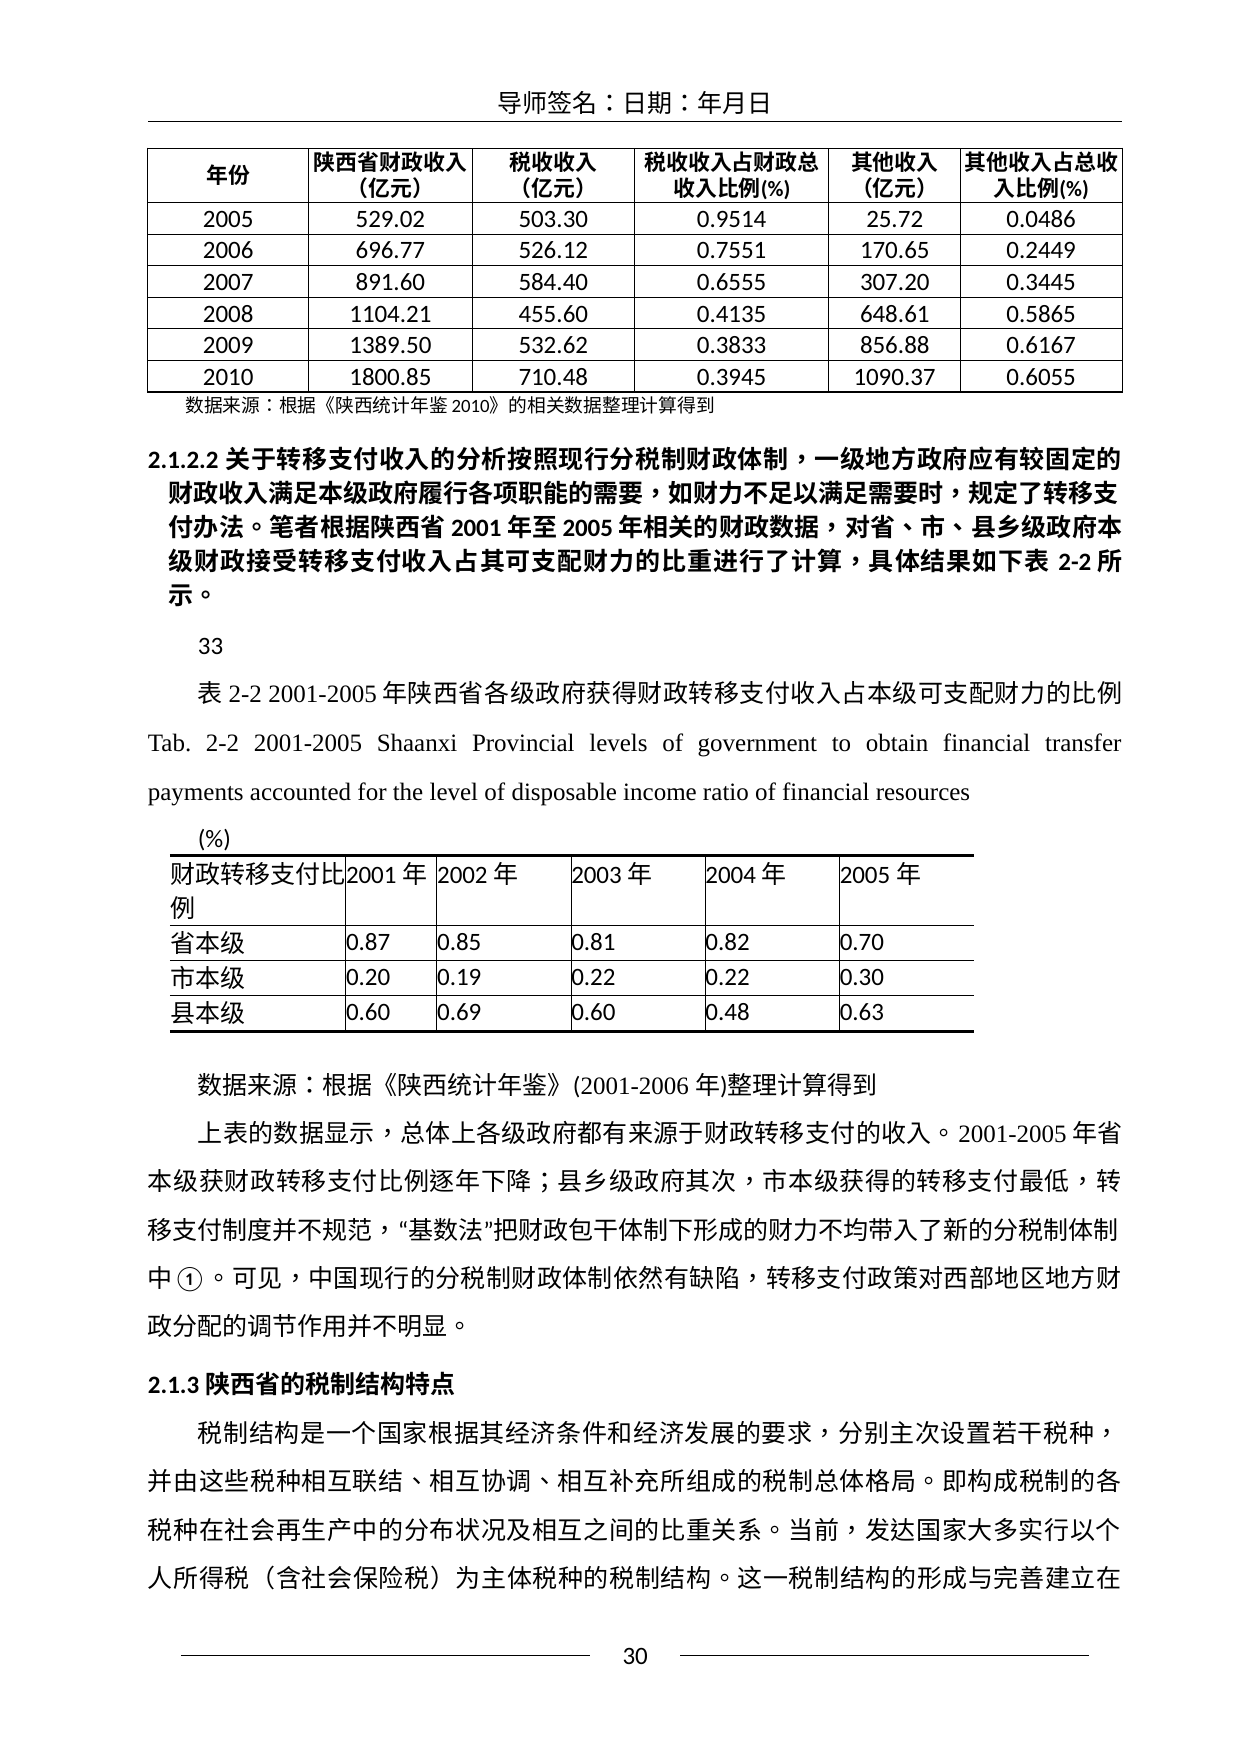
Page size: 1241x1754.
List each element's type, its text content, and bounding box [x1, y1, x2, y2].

text (%) [148, 805, 1122, 854]
table_cell 0.5865 [961, 298, 1122, 328]
table_cell 县本级 [170, 996, 345, 1030]
table_header 2001 年 [346, 857, 436, 925]
table_cell 307.20 [829, 266, 960, 297]
table_cell 2005 [148, 203, 308, 234]
table_cell 584.40 [473, 266, 634, 297]
table_cell 2007 [148, 266, 308, 297]
table_cell 2008 [148, 298, 308, 328]
table_header 陕西省财政收入（亿元） [309, 149, 472, 202]
table_cell 0.70 [840, 926, 973, 960]
text 数据来源：根据《陕西统计年鉴》(2001-2006 年)整理计算得到 [148, 1052, 1122, 1100]
table_cell 710.48 [473, 361, 634, 391]
subtitle 2.1.3 陕西省的税制结构特点 [148, 1366, 1122, 1400]
table_header 其他收入 （亿元） [829, 149, 960, 202]
table_cell 0.6555 [635, 266, 828, 297]
table_header 其他收入占总收入比例(%) [961, 149, 1122, 202]
table_cell 0.48 [706, 996, 839, 1030]
table_cell 2009 [148, 329, 308, 360]
table_header 2005 年 [840, 857, 973, 925]
table_cell 0.22 [706, 961, 839, 995]
table_cell 0.19 [437, 961, 571, 995]
table_cell 0.6055 [961, 361, 1122, 391]
table_header 税收收入占财政总收入比例(%) [635, 149, 828, 202]
table_cell 0.6167 [961, 329, 1122, 360]
table_cell 0.60 [346, 996, 436, 1030]
text 表2-2 2001-2005年陕西省各级政府获得财政转移支付收入占本级可支配财力的比例Tab. 2-2 2001-2005 Shaanxi Provincial levels of government to obtain financial transfer payments accounted for the level of disposable income ratio of financial resources [148, 660, 1122, 805]
table_cell 2006 [148, 235, 308, 265]
text 数据来源：根据《陕西统计年鉴2010》的相关数据整理计算得到 [148, 393, 1122, 417]
table_cell 2010 [148, 361, 308, 391]
table_cell 648.61 [829, 298, 960, 328]
table_cell 0.82 [706, 926, 839, 960]
table_cell 0.81 [572, 926, 705, 960]
table_cell 0.7551 [635, 235, 828, 265]
table_cell 1090.37 [829, 361, 960, 391]
table_header 2002 年 [437, 857, 571, 925]
table_header 2003 年 [572, 857, 705, 925]
table_header 财政转移支付比例 [170, 857, 345, 925]
table_cell 0.69 [437, 996, 571, 1030]
table_cell 0.85 [437, 926, 571, 960]
table_cell 市本级 [170, 961, 345, 995]
text 33 [148, 612, 1122, 660]
table_cell 25.72 [829, 203, 960, 234]
table_cell 0.20 [346, 961, 436, 995]
table_cell 0.3945 [635, 361, 828, 391]
table_header 税收收入 （亿元） [473, 149, 634, 202]
table_cell 891.60 [309, 266, 472, 297]
table_cell 529.02 [309, 203, 472, 234]
subtitle 2.1.2.2 关于转移支付收入的分析按照现行分税制财政体制，一级地方政府应有较固定的财政收入满足本级政府履行各项职能的需要，如财力不足以满足需要时，规定了转移支付办法。笔者根据陕西省2001年至2005年相关的财政数据，对省、市、县乡级政府本级财政接受转移支付收入占其可支配财力的比重进行了计算，具体结果如下表2-2所示。 [148, 442, 1122, 612]
table_cell 0.0486 [961, 203, 1122, 234]
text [148, 1400, 1122, 1594]
table_cell 0.60 [572, 996, 705, 1030]
table_cell 省本级 [170, 926, 345, 960]
table_cell 503.30 [473, 203, 634, 234]
table_header 2004 年 [706, 857, 839, 925]
table_cell 0.22 [572, 961, 705, 995]
table_cell 0.63 [840, 996, 973, 1030]
table_cell 0.87 [346, 926, 436, 960]
table_cell 696.77 [309, 235, 472, 265]
table_cell 170.65 [829, 235, 960, 265]
table_header 年份 [148, 149, 308, 202]
table_cell 526.12 [473, 235, 634, 265]
table_cell 1389.50 [309, 329, 472, 360]
text 上表的数据显示，总体上各级政府都有来源于财政转移支付的收入。2001-2005年省本级获财政转移支付比例逐年下降；县乡级政府其次，市本级获得的转移支付最低，转移支付制度并不规范，“基数法”把财政包干体制下形成的财力不均带入了新的分税制体制中①。可见，中国现行的分税制财政体制依然有缺陷，转移支付政策对西部地区地方财政分配的调节作用并不明显。 [148, 1100, 1122, 1342]
table_cell 0.9514 [635, 203, 828, 234]
table_cell 0.4135 [635, 298, 828, 328]
table_cell 1104.21 [309, 298, 472, 328]
table_cell 0.3445 [961, 266, 1122, 297]
table_cell 455.60 [473, 298, 634, 328]
table_cell 856.88 [829, 329, 960, 360]
table_cell 0.30 [840, 961, 973, 995]
table_cell 0.2449 [961, 235, 1122, 265]
table_cell 532.62 [473, 329, 634, 360]
table_cell 0.3833 [635, 329, 828, 360]
table_cell 1800.85 [309, 361, 472, 391]
